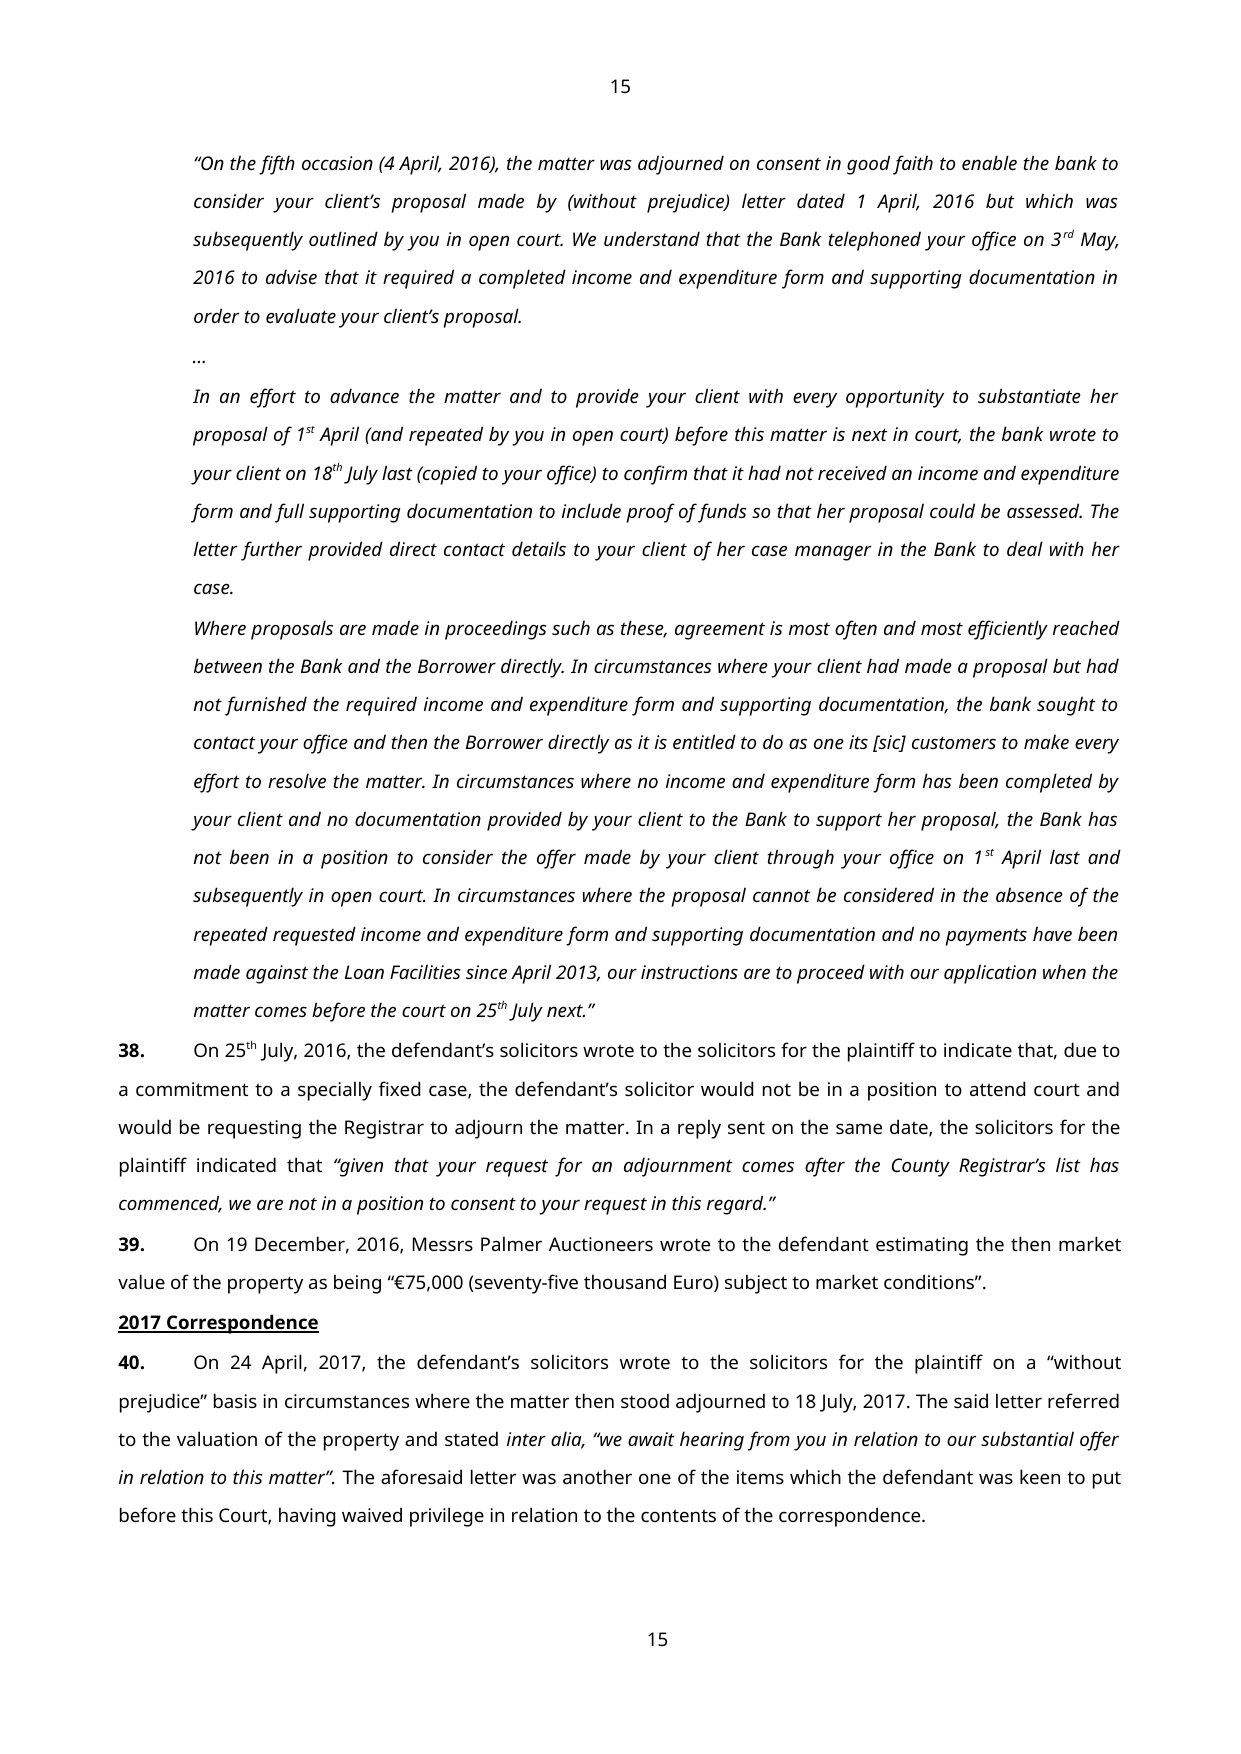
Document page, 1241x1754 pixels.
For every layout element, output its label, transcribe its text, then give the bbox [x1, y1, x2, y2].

text 2017 Correspondence [118, 1309, 1122, 1335]
list On 19 December, 2016, Messrs Palmer Auctioneers wrote to the defendant estimating the then market value of the property as being “€75,000 (seventy-five thousand Euro) subject to market conditions”. [118, 1231, 1122, 1294]
list On 25th July, 2016, the defendant’s solicitors wrote to the solicitors for the plaintiff to indicate that, due to a commitment to a specially fixed case, the defendant’s solicitor would not be in a position to attend court and would be requesting the Registrar to adjourn the matter. In a reply sent on the same date, the solicitors for the plaintiff indicated that “given that your request for an adjournment comes after the County Registrar’s list has commenced, we are not in a position to consent to your request in this regard.” [118, 1038, 1122, 1216]
text Where proposals are made in proceedings such as these, agreement is most often and most efficiently reached between the Bank and the Borrower directly. In circumstances where your client had made a proposal but had not furnished the required income and expenditure form and supporting documentation, the bank sought to contact your office and then the Borrower directly as it is entitled to do as one its [sic] customers to make every effort to resolve the matter. In circumstances where no income and expenditure form has been completed by your client and no documentation provided by your client to the Bank to support her proposal, the Bank has not been in a position to consider the offer made by your client through your office on 1st April last and subsequently in open court. In circumstances where the proposal cannot be considered in the absence of the repeated requested income and expenditure form and supporting documentation and no payments have been made against the Loan Facilities since April 2013, our instructions are to proceed with our application when the matter comes before the court on 25th July next.” [193, 615, 1122, 1023]
text “On the fifth occasion (4 April, 2016), the matter was adjourned on consent in good faith to enable the bank to consider your client’s proposal made by (without prejudice) letter dated 1 April, 2016 but which was subsequently outlined by you in open court. We understand that the Bank telephoned your office on 3rd May, 2016 to advise that it required a completed income and expenditure form and supporting documentation in order to evaluate your client’s proposal. [193, 150, 1122, 328]
text In an effort to advance the matter and to provide your client with every opportunity to substantiate her proposal of 1st April (and repeated by you in open court) before this matter is next in court, the bank wrote to your client on 18th July last (copied to your office) to confirm that it had not received an income and expenditure form and full supporting documentation to include proof of funds so that her proposal could be assessed. The letter further provided direct contact details to your client of her case manager in the Bank to deal with her case. [193, 383, 1122, 600]
text … [155, 343, 1122, 369]
list On 24 April, 2017, the defendant’s solicitors wrote to the solicitors for the plaintiff on a “without prejudice” basis in circumstances where the matter then stood adjourned to 18 July, 2017. The said letter referred to the valuation of the property and stated inter alia, “we await hearing from you in relation to our substantial offer in relation to this matter”. The aforesaid letter was another one of the items which the defendant was keen to put before this Court, having waived privilege in relation to the contents of the correspondence. [118, 1350, 1122, 1528]
